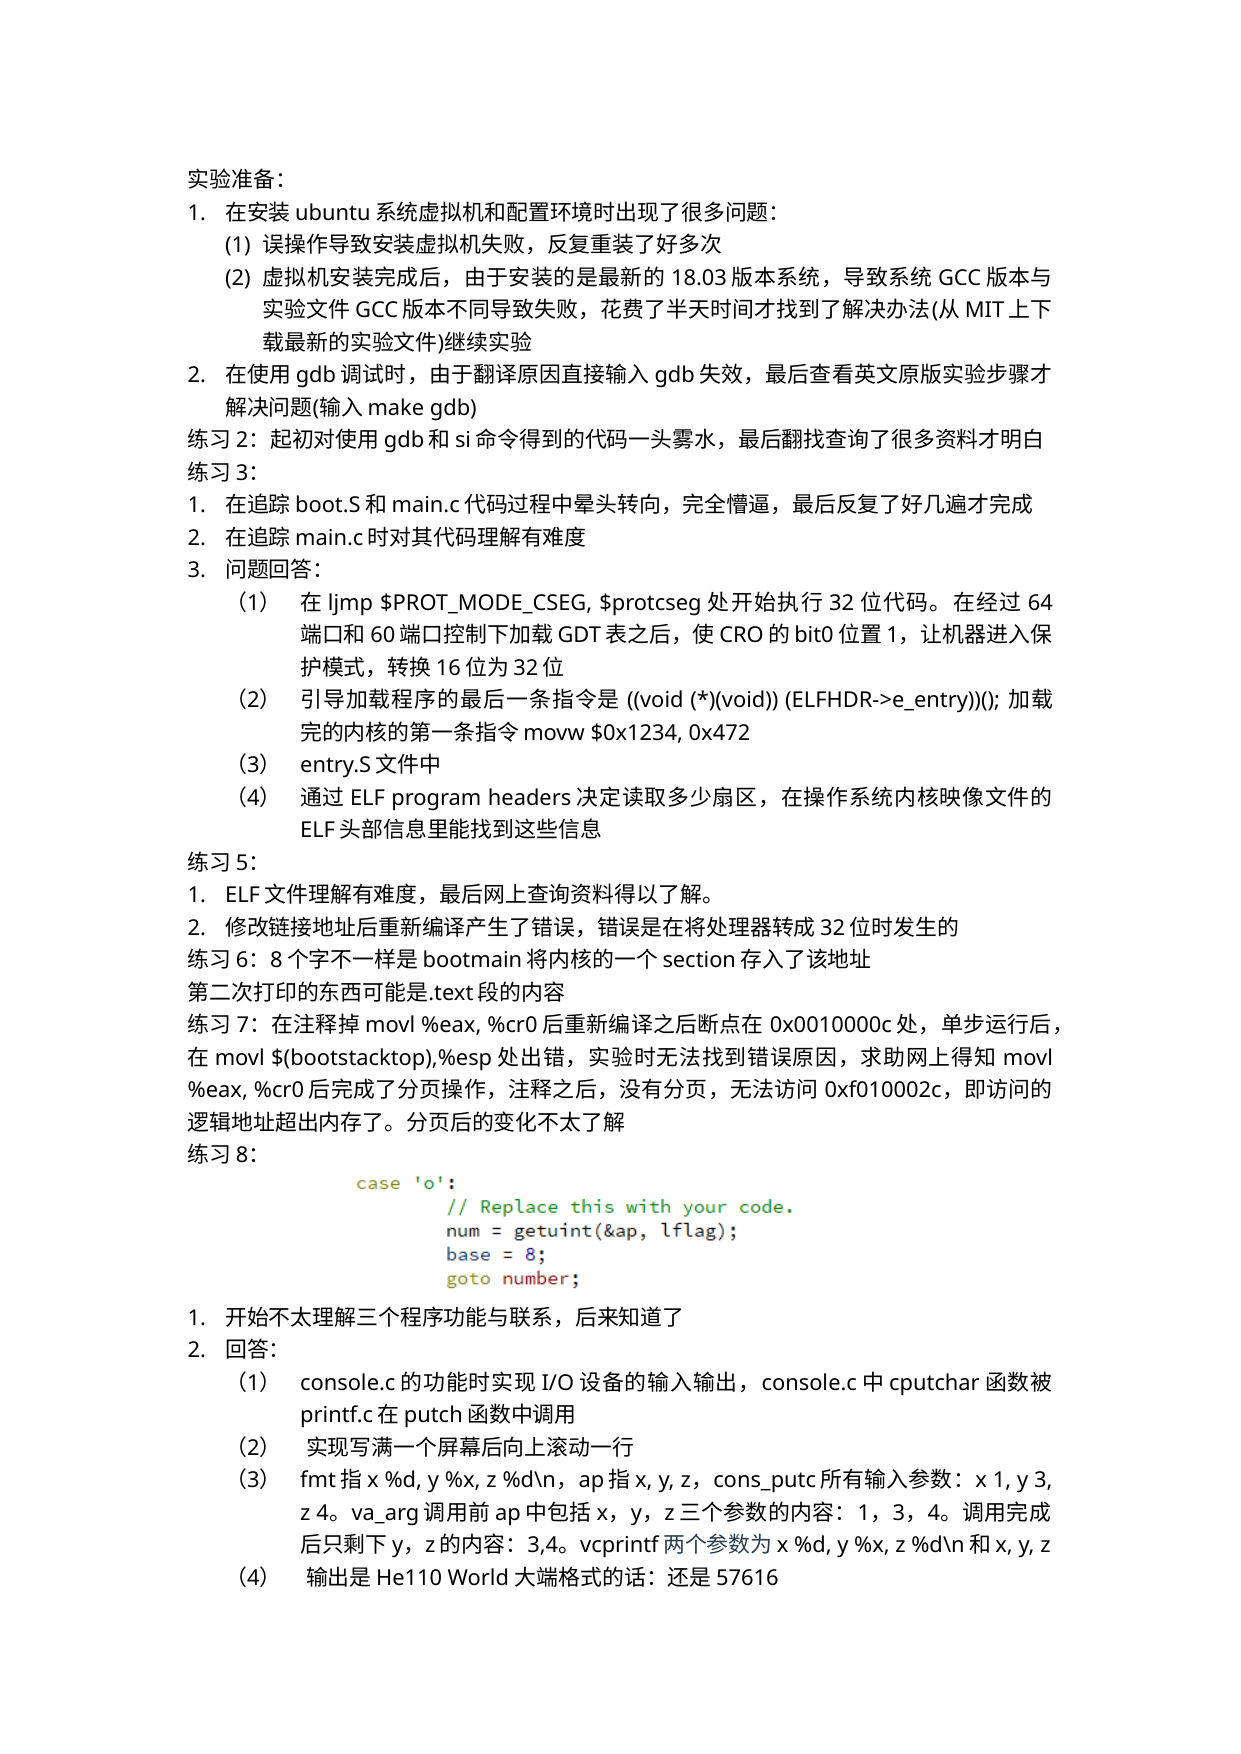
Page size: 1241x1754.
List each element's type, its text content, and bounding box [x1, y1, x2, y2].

text 练习3： [187, 454, 1053, 487]
list ELF文件理解有难度，最后网上查询资料得以了解。 [187, 877, 1053, 909]
list 实现写满一个屏幕后向上滚动一行 [225, 1429, 1053, 1462]
list 在使用gdb调试时，由于翻译原因直接输入gdb失效，最后查看英文原版实验步骤才解决问题(输入make gdb) [187, 357, 1053, 422]
list 输出是He110 World 大端格式的话：还是57616 [225, 1559, 1053, 1592]
picture [187, 1169, 869, 1292]
list 虚拟机安装完成后，由于安装的是最新的18.03版本系统，导致系统GCC版本与实验文件GCC版本不同导致失败，花费了半天时间才找到了解决办法(从MIT上下载最新的实验文件)继续实验 [225, 259, 1053, 357]
list 引导加载程序的最后一条指令是 ((void (*)(void)) (ELFHDR->e_entry))(); 加载完的内核的第一条指令movw $0x1234, 0x472 [225, 682, 1053, 747]
list 问题回答： [187, 552, 1053, 584]
text 练习8： [187, 1137, 1053, 1169]
text 练习5： [187, 844, 1053, 877]
list console.c的功能时实现I/O设备的输入输出，console.c中cputchar函数被printf.c在putch函数中调用 [225, 1364, 1053, 1429]
text 练习6：8个字不一样是bootmain将内核的一个section存入了该地址 [187, 942, 1053, 974]
list 在安装ubuntu系统虚拟机和配置环境时出现了很多问题： [187, 194, 1053, 227]
list 在追踪main.c时对其代码理解有难度 [187, 519, 1053, 552]
list entry.S文件中 [225, 747, 1053, 779]
text 第二次打印的东西可能是.text段的内容 [187, 974, 1053, 1007]
list 误操作导致安装虚拟机失败，反复重装了好多次 [225, 227, 1053, 259]
list 修改链接地址后重新编译产生了错误，错误是在将处理器转成32位时发生的 [187, 909, 1053, 942]
list 通过ELF program headers决定读取多少扇区，在操作系统内核映像文件的ELF头部信息里能找到这些信息 [225, 779, 1053, 844]
list fmt指x %d, y %x, z %d\n，ap指x, y, z，cons_putc所有输入参数：x 1, y 3, z 4。va_arg调用前ap中包括x，y，z三个参数的内容：1，3，4。调用完成后只剩下y，z的内容：3,4。vcprintf两个参数为x %d, y %x, z %d\n和x, y, z [225, 1462, 1053, 1559]
text 练习2：起初对使用gdb和si命令得到的代码一头雾水，最后翻找查询了很多资料才明白 [187, 422, 1053, 454]
list 在追踪boot.S和main.c代码过程中晕头转向，完全懵逼，最后反复了好几遍才完成 [187, 487, 1053, 519]
list 开始不太理解三个程序功能与联系，后来知道了 [187, 1299, 1053, 1332]
list 在ljmp $PROT_MODE_CSEG, $protcseg处开始执行32位代码。在经过64端口和60端口控制下加载GDT表之后，使CRO的bit0位置1，让机器进入保护模式，转换16位为32位 [225, 584, 1053, 682]
list 回答： [187, 1332, 1053, 1364]
text 实验准备： [187, 162, 1053, 194]
text 练习7：在注释掉movl %eax, %cr0后重新编译之后断点在0x0010000c处，单步运行后，在movl $(bootstacktop),%esp处出错，实验时无法找到错误原因，求助网上得知movl %eax, %cr0后完成了分页操作，注释之后，没有分页，无法访问0xf010002c，即访问的逻辑地址超出内存了。分页后的变化不太了解 [187, 1007, 1053, 1137]
